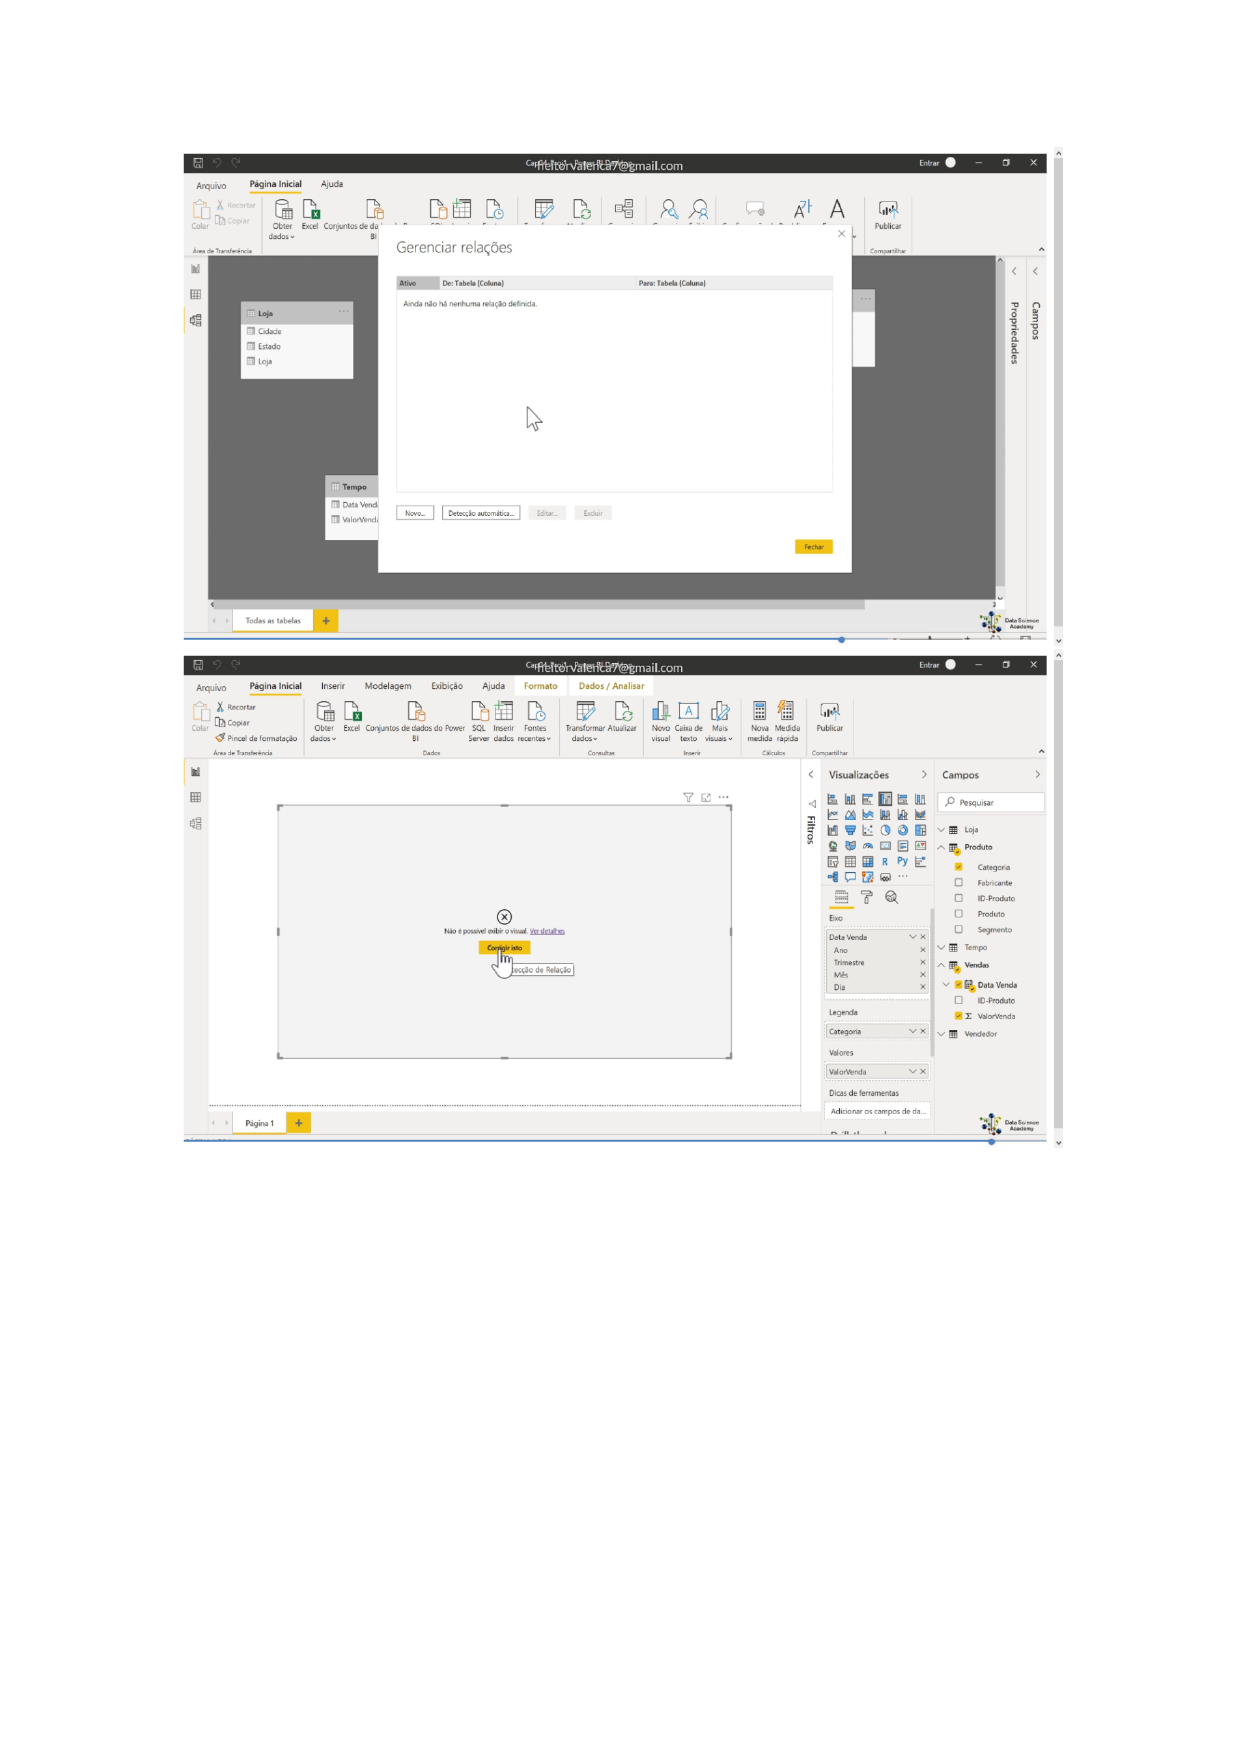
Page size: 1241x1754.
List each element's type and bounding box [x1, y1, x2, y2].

picture [177, 147, 1063, 646]
picture [177, 649, 1063, 1148]
